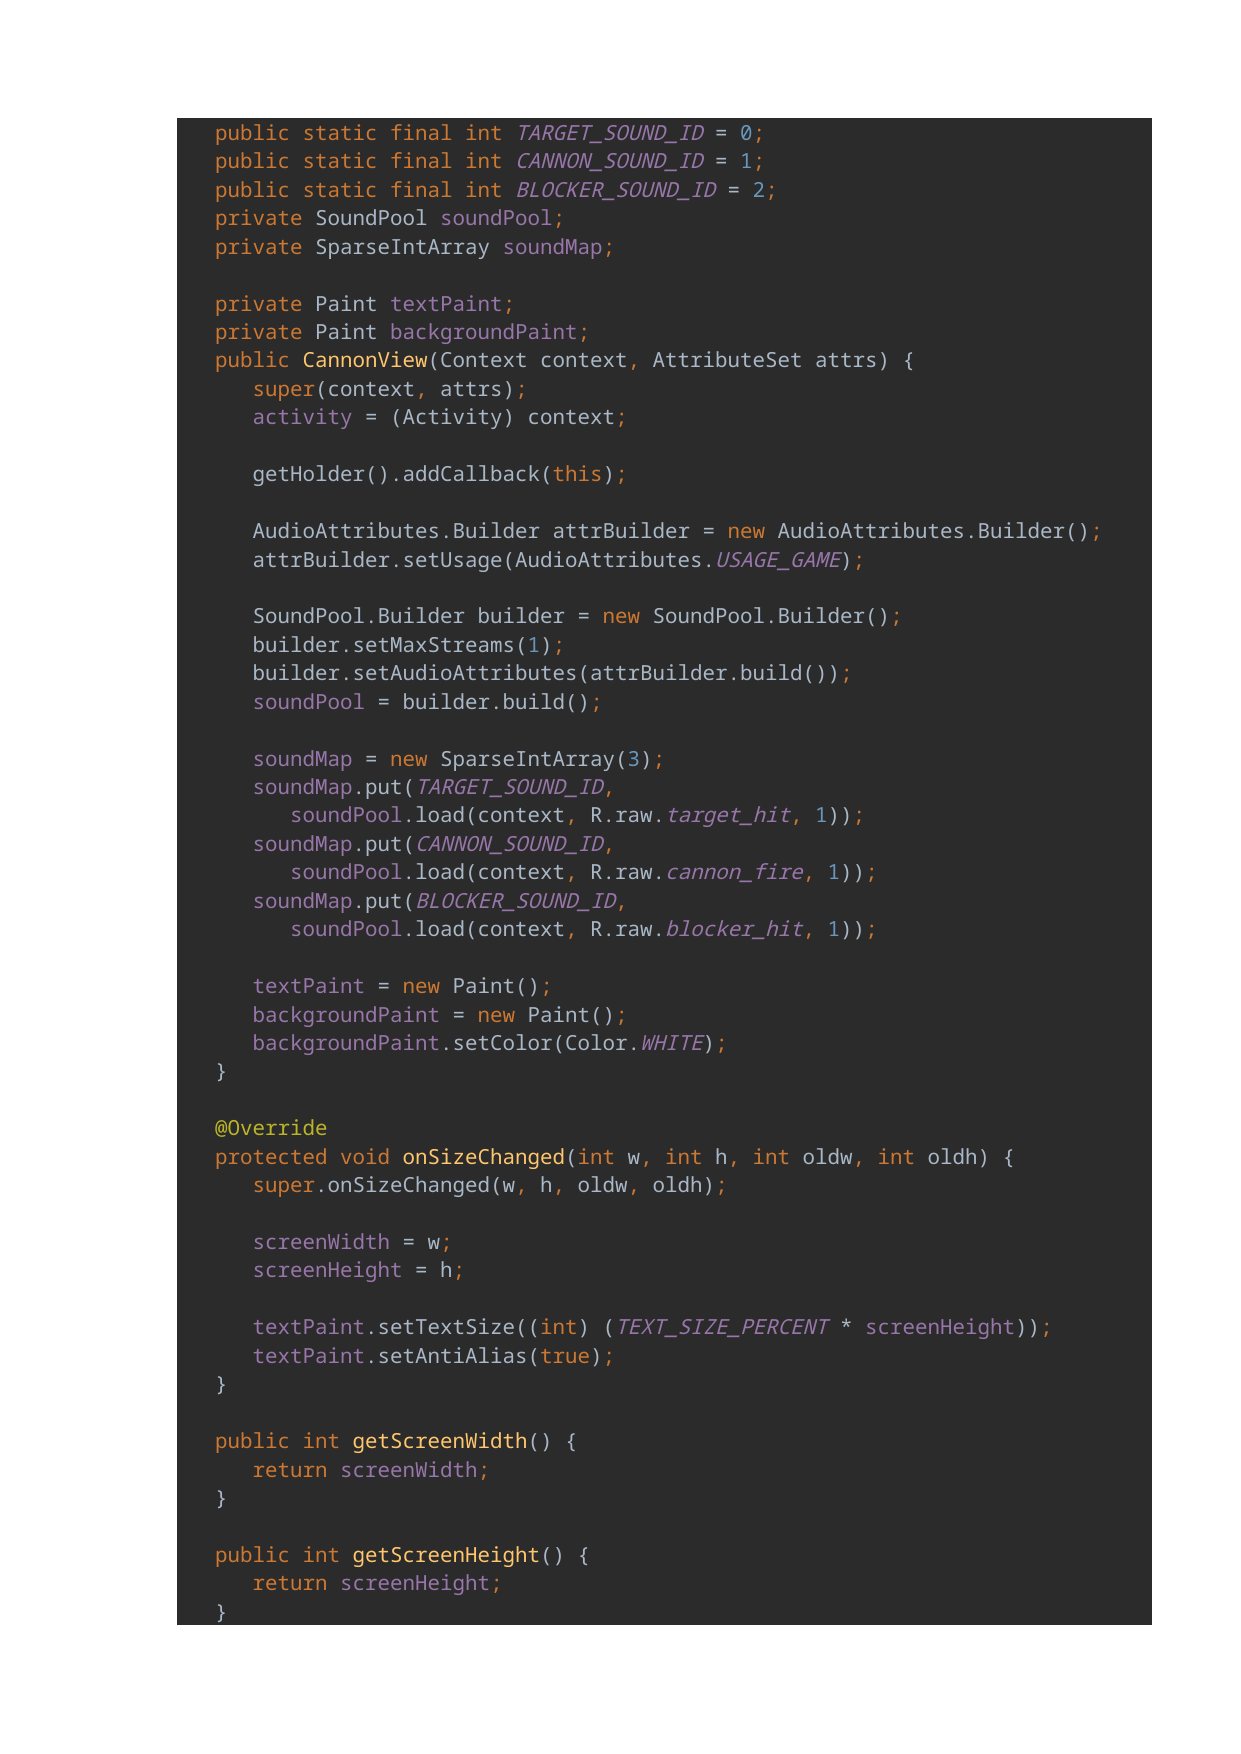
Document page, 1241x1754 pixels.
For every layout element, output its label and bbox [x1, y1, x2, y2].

text [177, 118, 1152, 1625]
